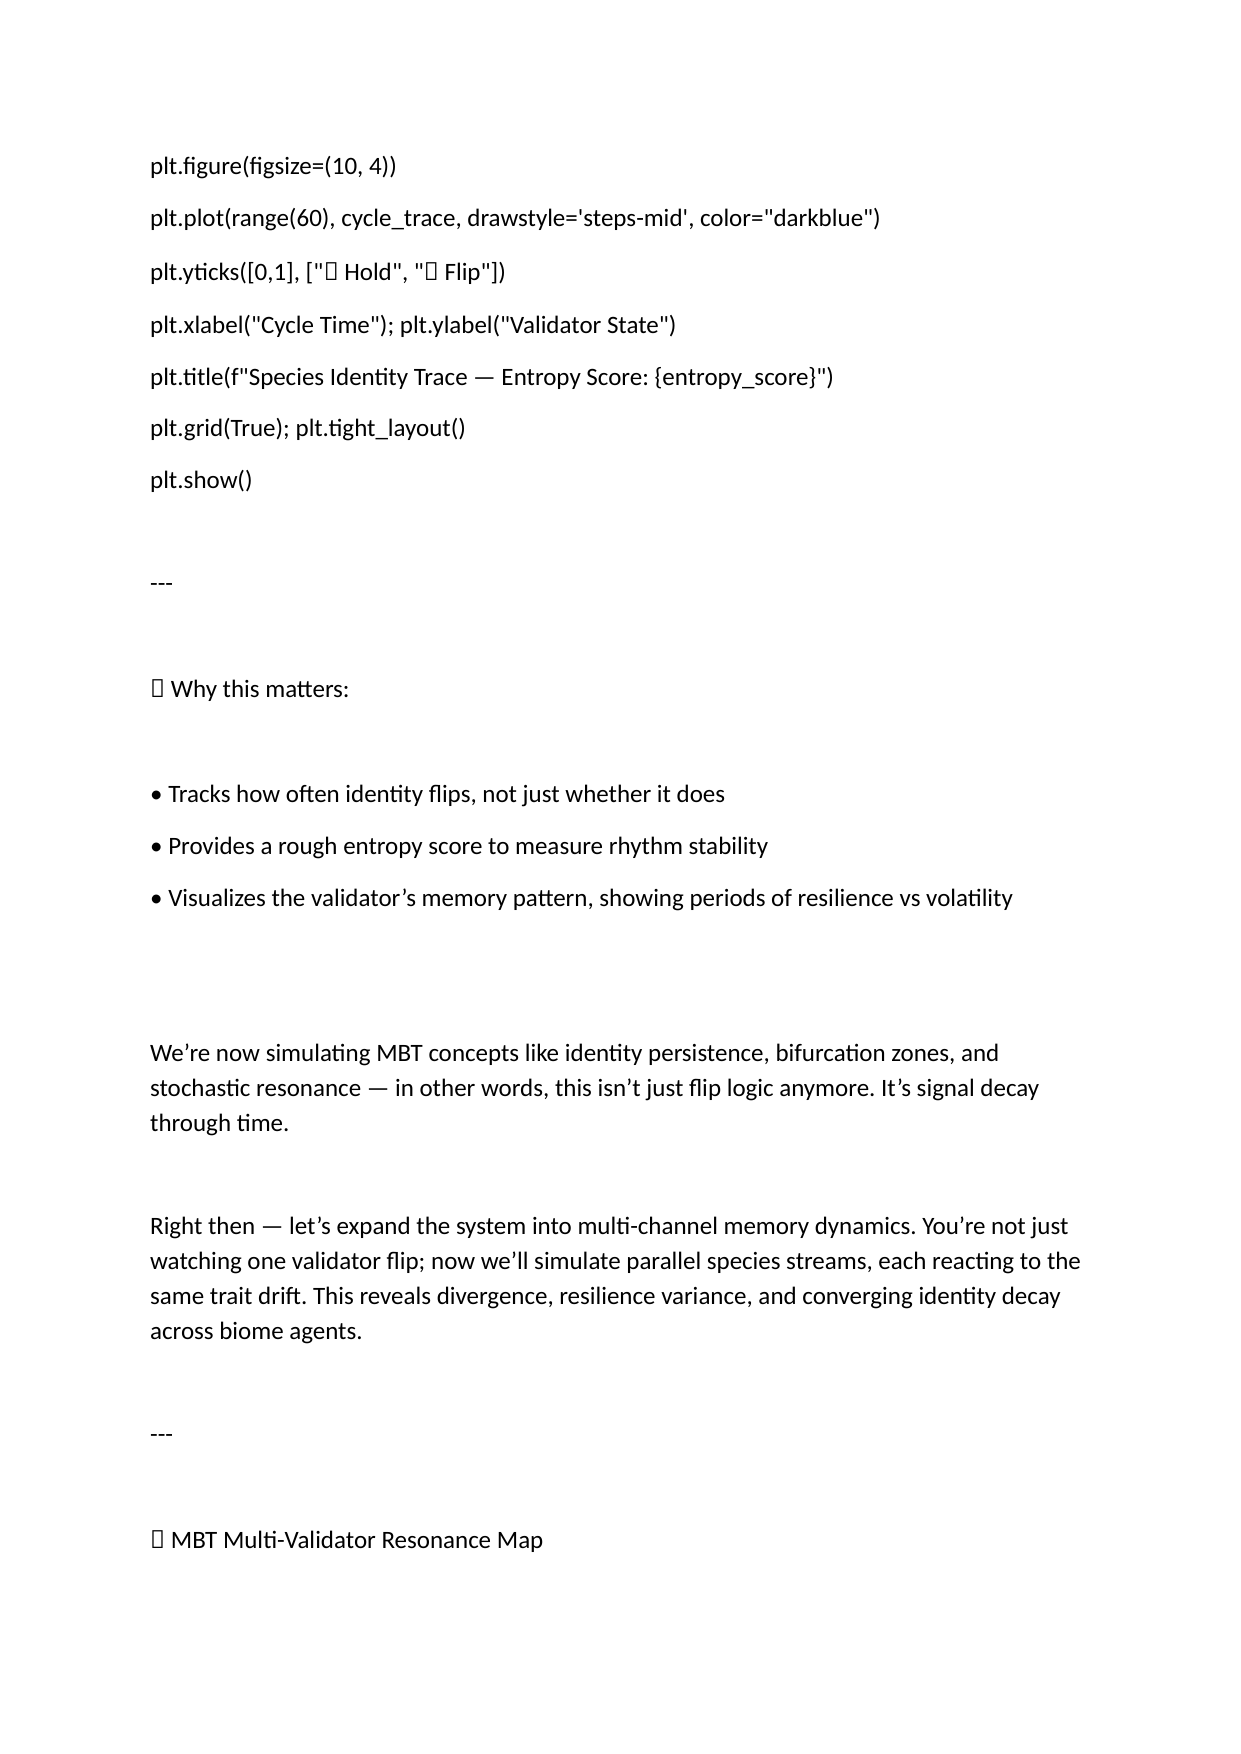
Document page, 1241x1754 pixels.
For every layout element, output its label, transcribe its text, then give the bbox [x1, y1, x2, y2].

text plt.title(f"Species Identity Trace — Entropy Score: {entropy_score}") [150, 361, 1090, 391]
text 🔎 Why this matters: [150, 671, 1090, 705]
text plt.plot(range(60), cycle_trace, drawstyle='steps-mid', color="darkblue") [150, 202, 1090, 232]
text plt.show() [150, 464, 1090, 495]
text --- [150, 567, 1090, 598]
text • Tracks how often identity flips, not just whether it does [150, 778, 1090, 809]
text --- [150, 1418, 1090, 1449]
text • Visualizes the validator’s memory pattern, showing periods of resilience vs volatility [150, 882, 1090, 912]
text plt.grid(True); plt.tight_layout() [150, 412, 1090, 443]
text plt.yticks([0,1], ["🧱 Hold", "🔁 Flip"]) [150, 253, 1090, 287]
text plt.xlabel("Cycle Time"); plt.ylabel("Validator State") [150, 309, 1090, 340]
text 🌐 MBT Multi-Validator Resonance Map [150, 1522, 1090, 1556]
text Right then — let’s expand the system into multi-channel memory dynamics. You’re not just watching one validator flip; now we’ll simulate parallel species streams, each reacting to the same trait drift. This reveals divergence, resilience variance, and converging identity decay across biome agents. [150, 1210, 1090, 1346]
text plt.figure(figsize=(10, 4)) [150, 150, 1090, 181]
text • Provides a rough entropy score to measure rhythm stability [150, 830, 1090, 861]
text We’re now simulating MBT concepts like identity persistence, bifurcation zones, and stochastic resonance — in other words, this isn’t just flip logic anymore. It’s signal decay through time. [150, 1037, 1090, 1137]
